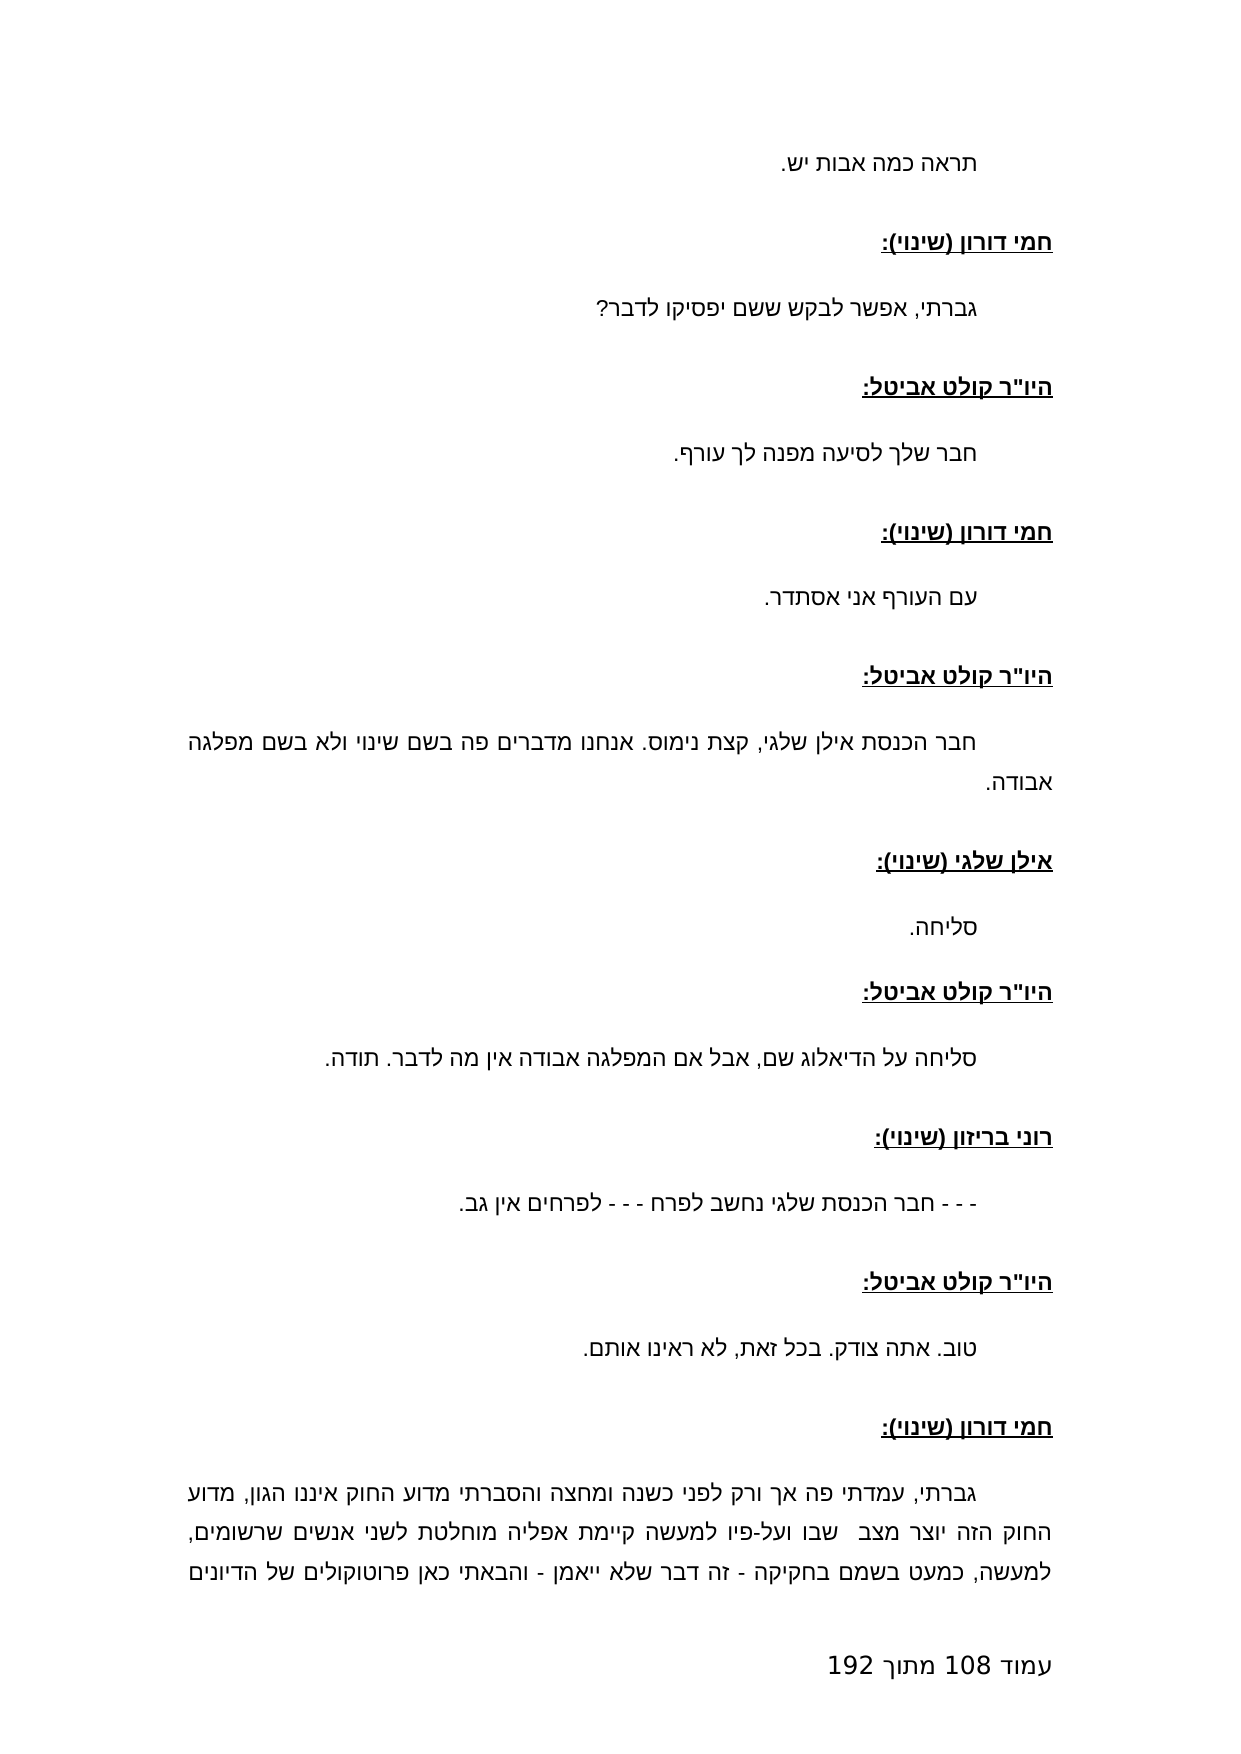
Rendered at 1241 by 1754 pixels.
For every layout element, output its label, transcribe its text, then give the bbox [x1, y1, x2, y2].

text רוני בריזון (שינוי): [187, 1124, 1053, 1150]
text חמי דורון (שינוי): [187, 229, 1053, 255]
text חבר הכנסת אילן שלגי, קצת נימוס. אנחנו מדברים פה בשם שינוי ולא בשם מפלגה אבודה. [187, 729, 1053, 795]
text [187, 1479, 1053, 1585]
text עם העורף אני אסתדר. [187, 584, 1053, 611]
text סליחה על הדיאלוג שם, אבל אם המפלגה אבודה אין מה לדבר. תודה. [187, 1045, 1053, 1071]
text חמי דורון (שינוי): [187, 518, 1053, 545]
text טוב. אתה צודק. בכל זאת, לא ראינו אותם. [187, 1335, 1053, 1361]
text היו"ר קולט אביטל: [187, 374, 1053, 400]
text סליחה. [187, 913, 1053, 940]
text אילן שלגי (שינוי): [187, 848, 1053, 874]
text גברתי, אפשר לבקש ששם יפסיקו לדבר? [187, 295, 1053, 321]
text היו"ר קולט אביטל: [187, 1269, 1053, 1295]
text - - - חבר הכנסת שלגי נחשב לפרח - - - לפרחים אין גב. [187, 1190, 1053, 1216]
text תראה כמה אבות יש. [187, 150, 1053, 176]
text היו"ר קולט אביטל: [187, 663, 1053, 690]
text חמי דורון (שינוי): [187, 1414, 1053, 1440]
text היו"ר קולט אביטל: [187, 979, 1053, 1006]
text חבר שלך לסיעה מפנה לך עורף. [187, 439, 1053, 466]
